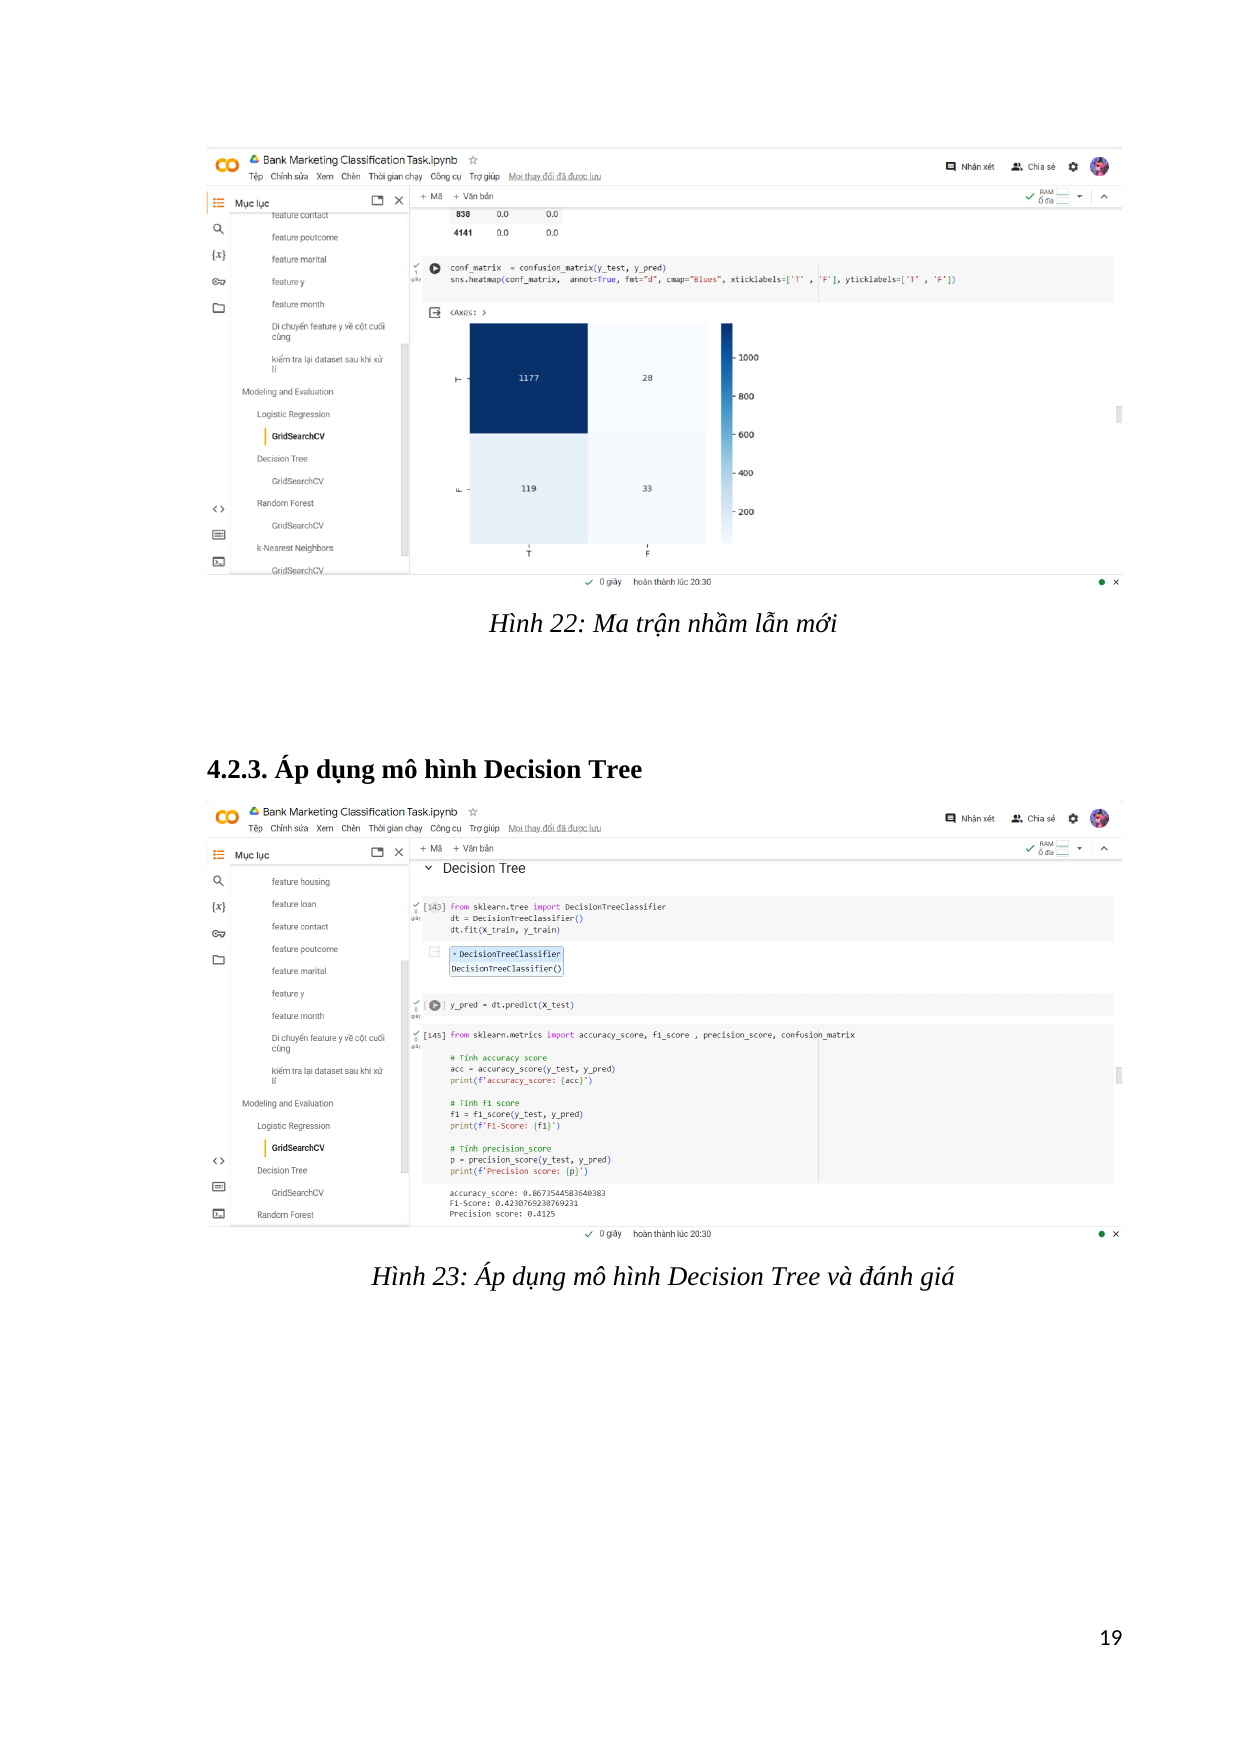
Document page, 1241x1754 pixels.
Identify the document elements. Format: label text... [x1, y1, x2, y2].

picture [206, 800, 1123, 1241]
subtitle 4.2.3. Áp dụng mô hình Decision Tree [207, 753, 1122, 784]
picture [206, 147, 1123, 589]
